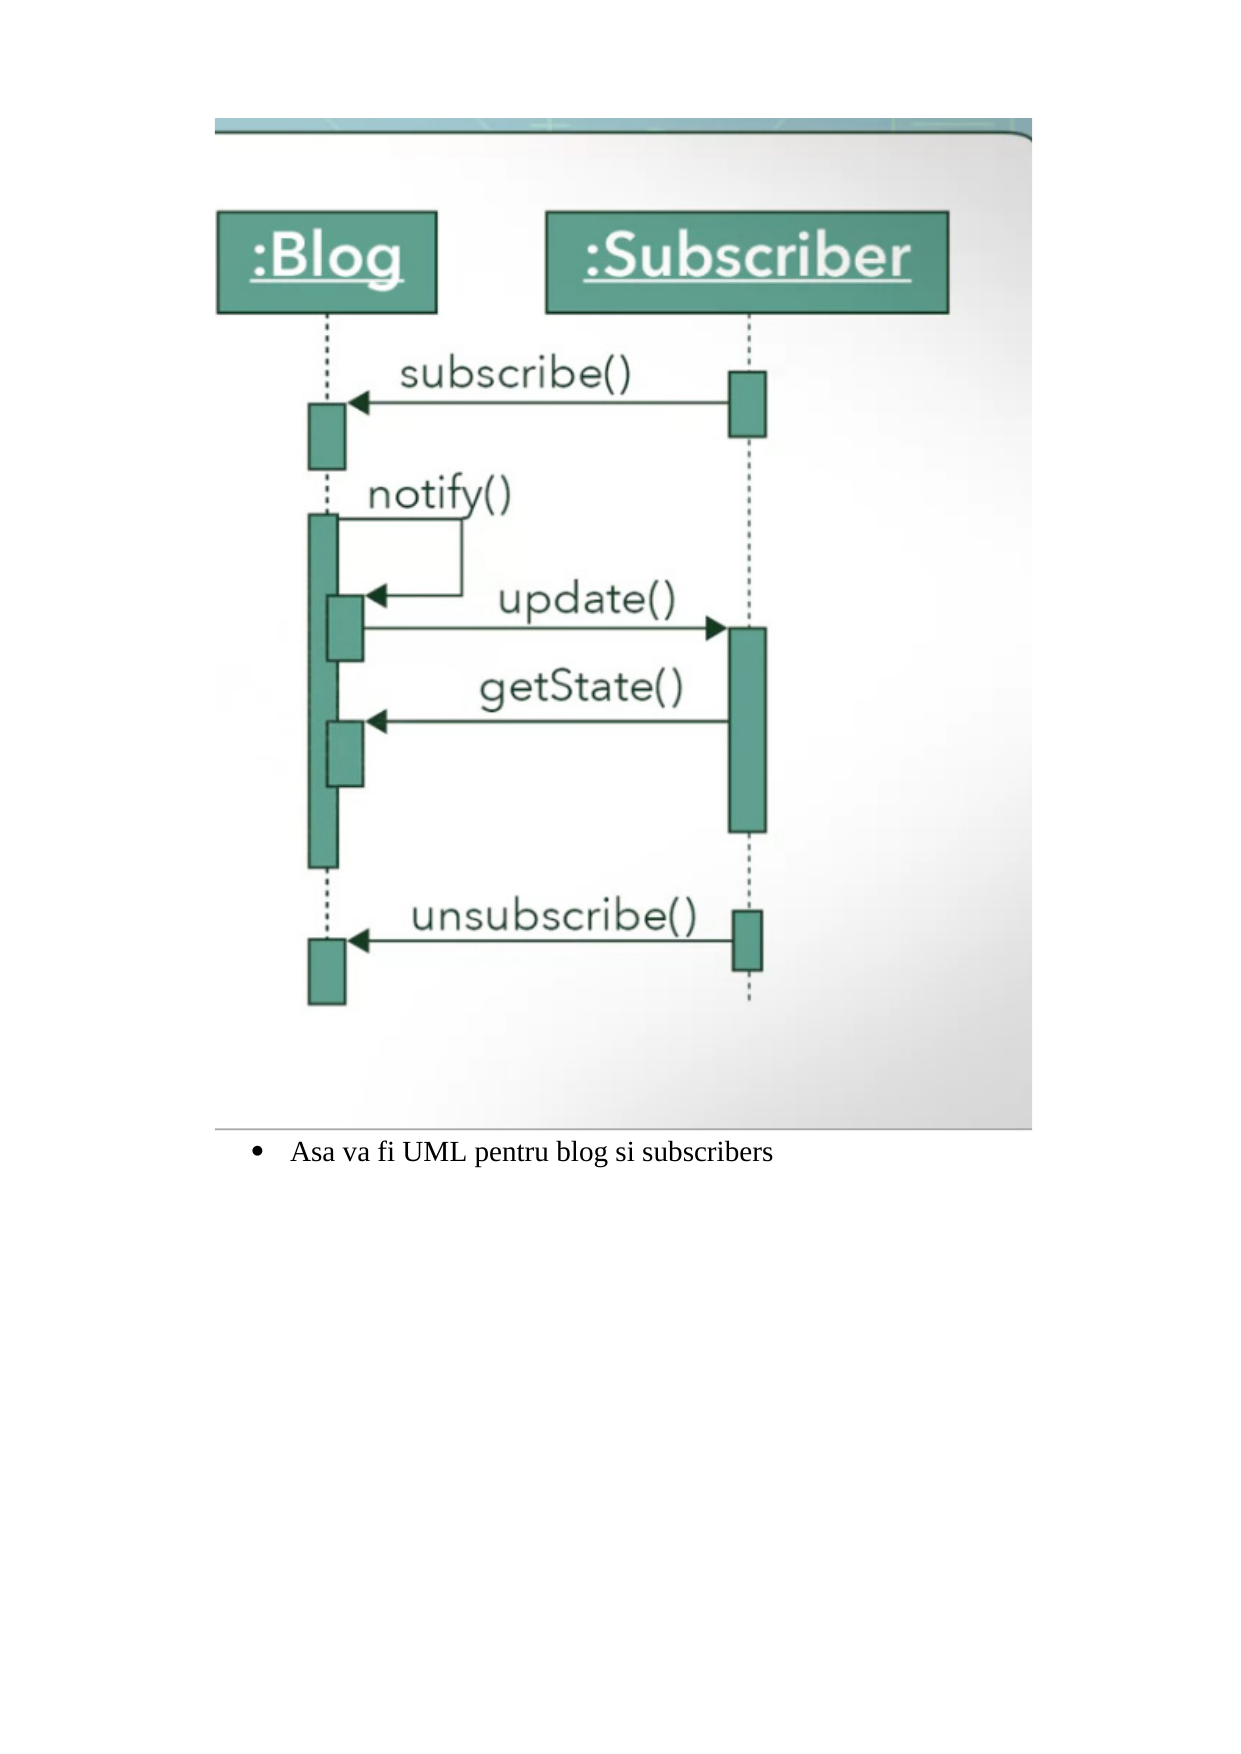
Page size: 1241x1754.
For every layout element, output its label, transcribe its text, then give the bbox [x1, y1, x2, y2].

picture [214, 118, 1033, 1135]
list Asa va fi UML pentru blog si subscribers [252, 1134, 1152, 1168]
